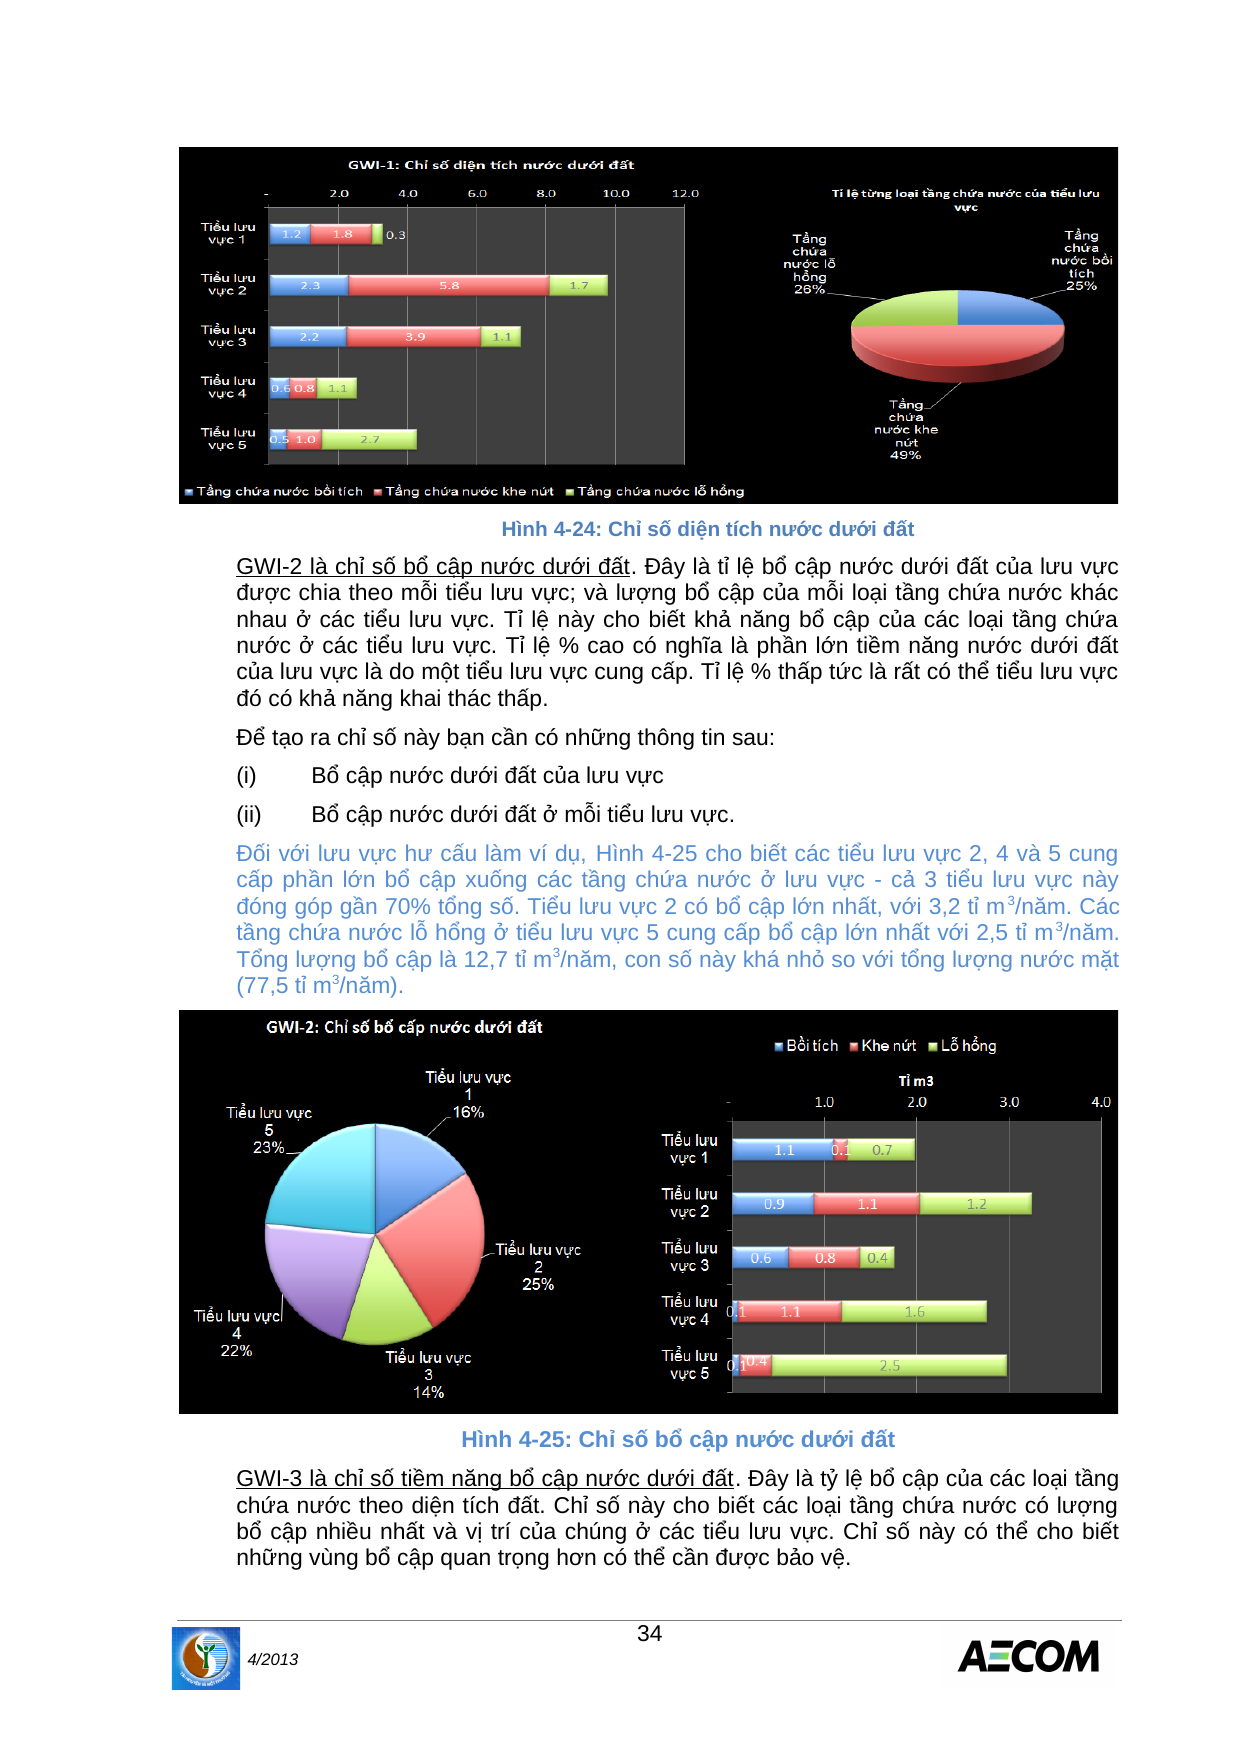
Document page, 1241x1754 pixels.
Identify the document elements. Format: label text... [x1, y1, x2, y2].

text Để tạo ra chỉ số này bạn cần có những thông tin sau: [236, 723, 1120, 750]
picture [179, 147, 1119, 504]
picture [942, 1625, 1114, 1687]
text GWI-3 là chỉ số tiềm năng bổ cập nước dưới đất. Đây là tỷ lệ bổ cập của các loại tầng chứa nước theo diện tích đất. Chỉ số này cho biết các loại tầng chứa nước có lượng bổ cập nhiều nhất và vị trí của chúng ở các tiểu lưu vực. Chỉ số này có thể cho biết những vùng bổ cập quan trọng hơn có thể cần được bảo vệ. [236, 1465, 1120, 1571]
list Bổ cập nước dưới đất của lưu vực [236, 762, 1120, 789]
picture [171, 1627, 241, 1690]
picture [179, 1010, 1119, 1414]
list Bổ cập nước dưới đất ở mỗi tiểu lưu vực. [236, 801, 1120, 828]
text GWI-2 là chỉ số bổ cập nước dưới đất. Đây là tỉ lệ bổ cập nước dưới đất của lưu vực được chia theo mỗi tiểu lưu vực; và lượng bổ cập của mỗi loại tầng chứa nước khác nhau ở các tiểu lưu vực. Tỉ lệ này cho biết khả năng bổ cập của các loại tầng chứa nước ở các tiểu lưu vực. Tỉ lệ % cao có nghĩa là phần lớn tiềm năng nước dưới đất của lưu vực là do một tiểu lưu vực cung cấp. Tỉ lệ % thấp tức là rất có thể tiểu lưu vực đó có khả năng khai thác thấp. [236, 553, 1120, 711]
